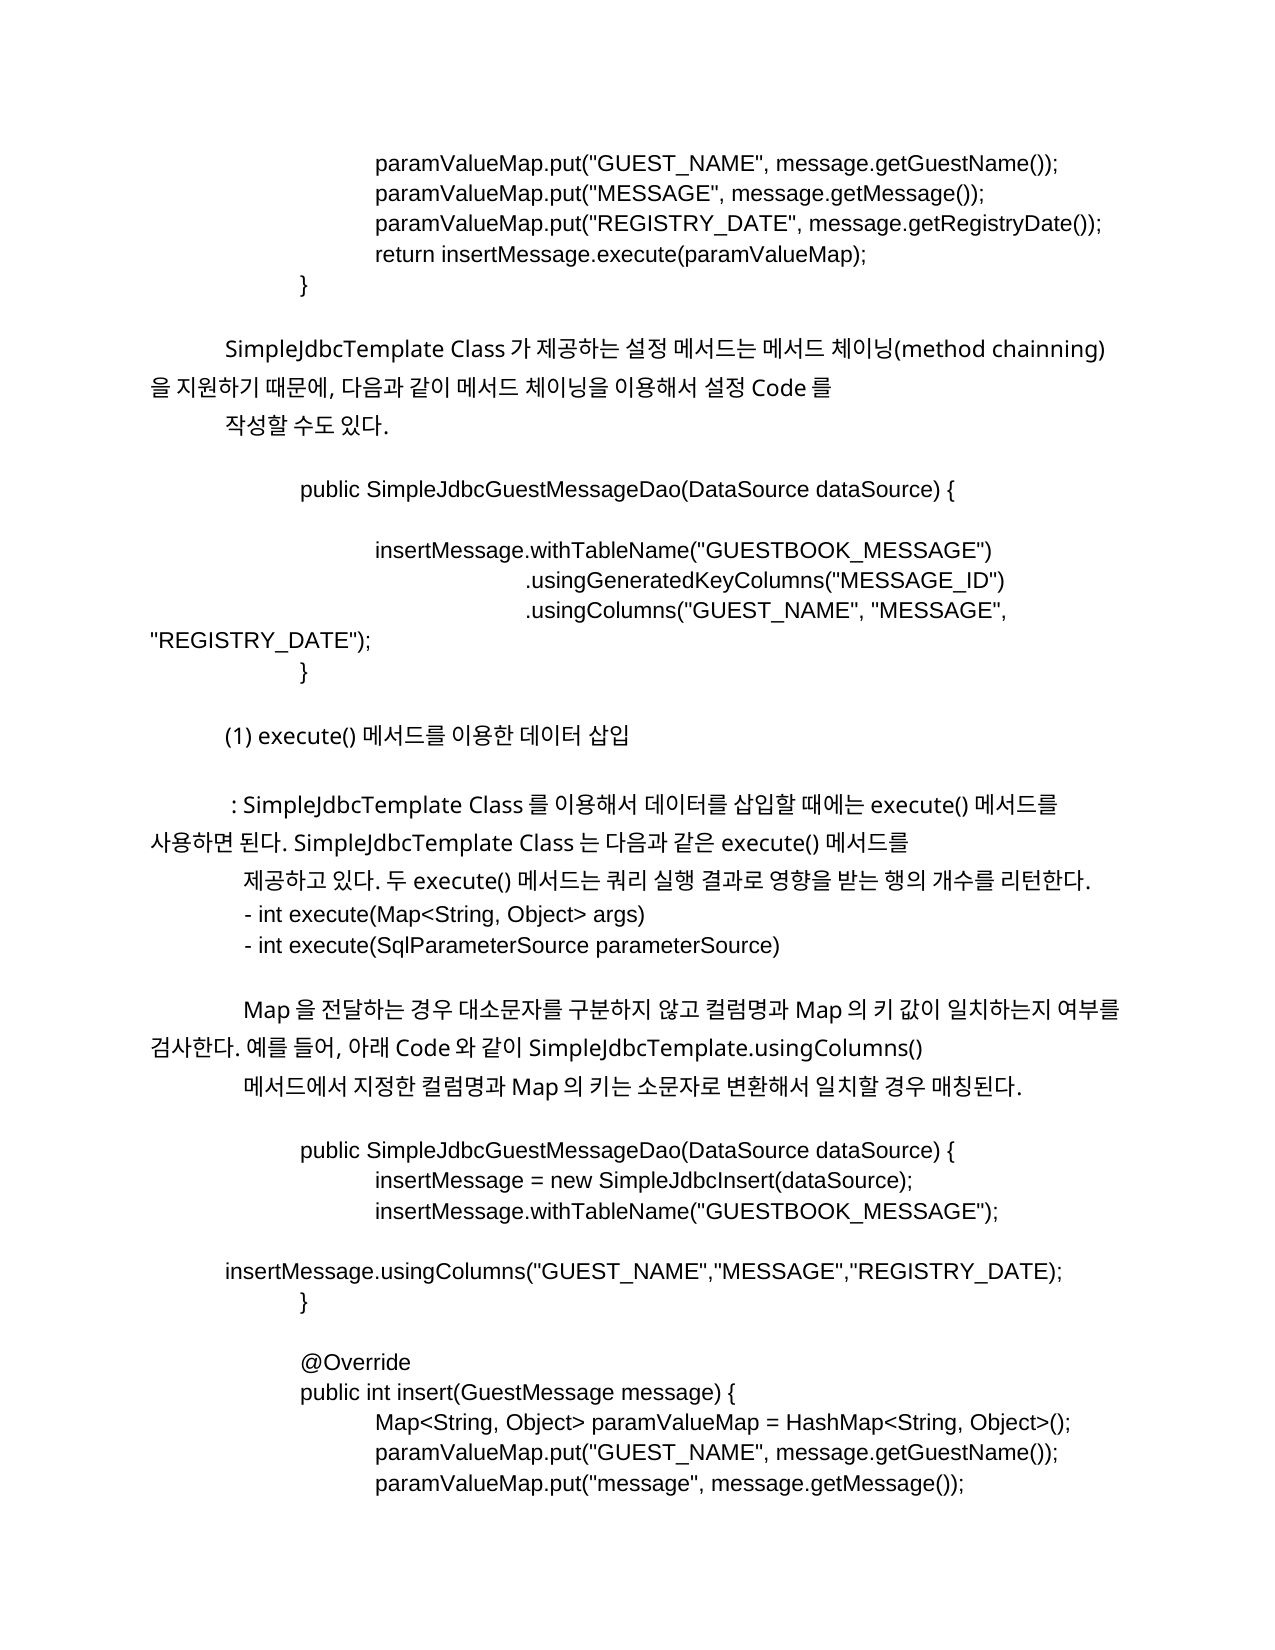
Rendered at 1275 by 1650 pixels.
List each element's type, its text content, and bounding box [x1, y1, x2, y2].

text } [150, 271, 1125, 297]
text - int execute(SqlParameterSource parameterSource) [150, 932, 1125, 958]
text public SimpleJdbcGuestMessageDao(DataSource dataSource) { [150, 1137, 1125, 1163]
text paramValueMap.put("GUEST_NAME", message.getGuestName()); [150, 1439, 1125, 1466]
text 메서드에서 지정한 컬럼명과 Map의 키는 소문자로 변환해서 일치할 경우 매칭된다. [150, 1069, 1125, 1102]
text paramValueMap.put("MESSAGE", message.getMessage()); [150, 180, 1125, 207]
text paramValueMap.put("GUEST_NAME", message.getGuestName()); [150, 150, 1125, 176]
text } [150, 658, 1125, 684]
text SimpleJdbcTemplate Class가 제공하는 설정 메서드는 메서드 체이닝(method chainning)을 지원하기 때문에, 다음과 같이 메서드 체이닝을 이용해서 설정 Code를 [150, 331, 1125, 403]
text } [150, 1288, 1125, 1314]
text return insertMessage.execute(paramValueMap); [150, 241, 1125, 267]
text insertMessage.withTableName("GUESTBOOK_MESSAGE"); [150, 1198, 1125, 1224]
text paramValueMap.put("message", message.getMessage()); [150, 1469, 1125, 1496]
text - int execute(Map<String, Object> args) [150, 901, 1125, 928]
text insertMessage = new SimpleJdbcInsert(dataSource); [150, 1167, 1125, 1194]
text Map을 전달하는 경우 대소문자를 구분하지 않고 컬럼명과 Map의 키 값이 일치하는지 여부를 검사한다. 예를 들어, 아래 Code와 같이 SimpleJdbcTemplate.usingColumns() [150, 992, 1125, 1064]
text @Override [150, 1349, 1125, 1375]
text insertMessage.withTableName("GUESTBOOK_MESSAGE") [150, 537, 1125, 563]
text Map<String, Object> paramValueMap = HashMap<String, Object>(); [150, 1409, 1125, 1435]
text public SimpleJdbcGuestMessageDao(DataSource dataSource) { [150, 476, 1125, 533]
text .usingGeneratedKeyColumns("MESSAGE_ID") [150, 567, 1125, 593]
text 제공하고 있다. 두 execute() 메서드는 쿼리 실행 결과로 영향을 받는 행의 개수를 리턴한다. [150, 863, 1125, 896]
text (1) execute() 메서드를 이용한 데이터 삽입 [150, 718, 1125, 751]
text 작성할 수도 있다. [150, 408, 1125, 441]
text : SimpleJdbcTemplate Class를 이용해서 데이터를 삽입할 때에는 execute() 메서드를 사용하면 된다. SimpleJdbcTemplate Class는 다음과 같은 execute() 메서드를 [150, 787, 1125, 858]
text .usingColumns("GUEST_NAME", "MESSAGE", "REGISTRY_DATE"); [150, 597, 1125, 654]
text paramValueMap.put("REGISTRY_DATE", message.getRegistryDate()); [150, 210, 1125, 237]
text public int insert(GuestMessage message) { [150, 1379, 1125, 1405]
text insertMessage.usingColumns("GUEST_NAME","MESSAGE","REGISTRY_DATE); [150, 1228, 1125, 1284]
